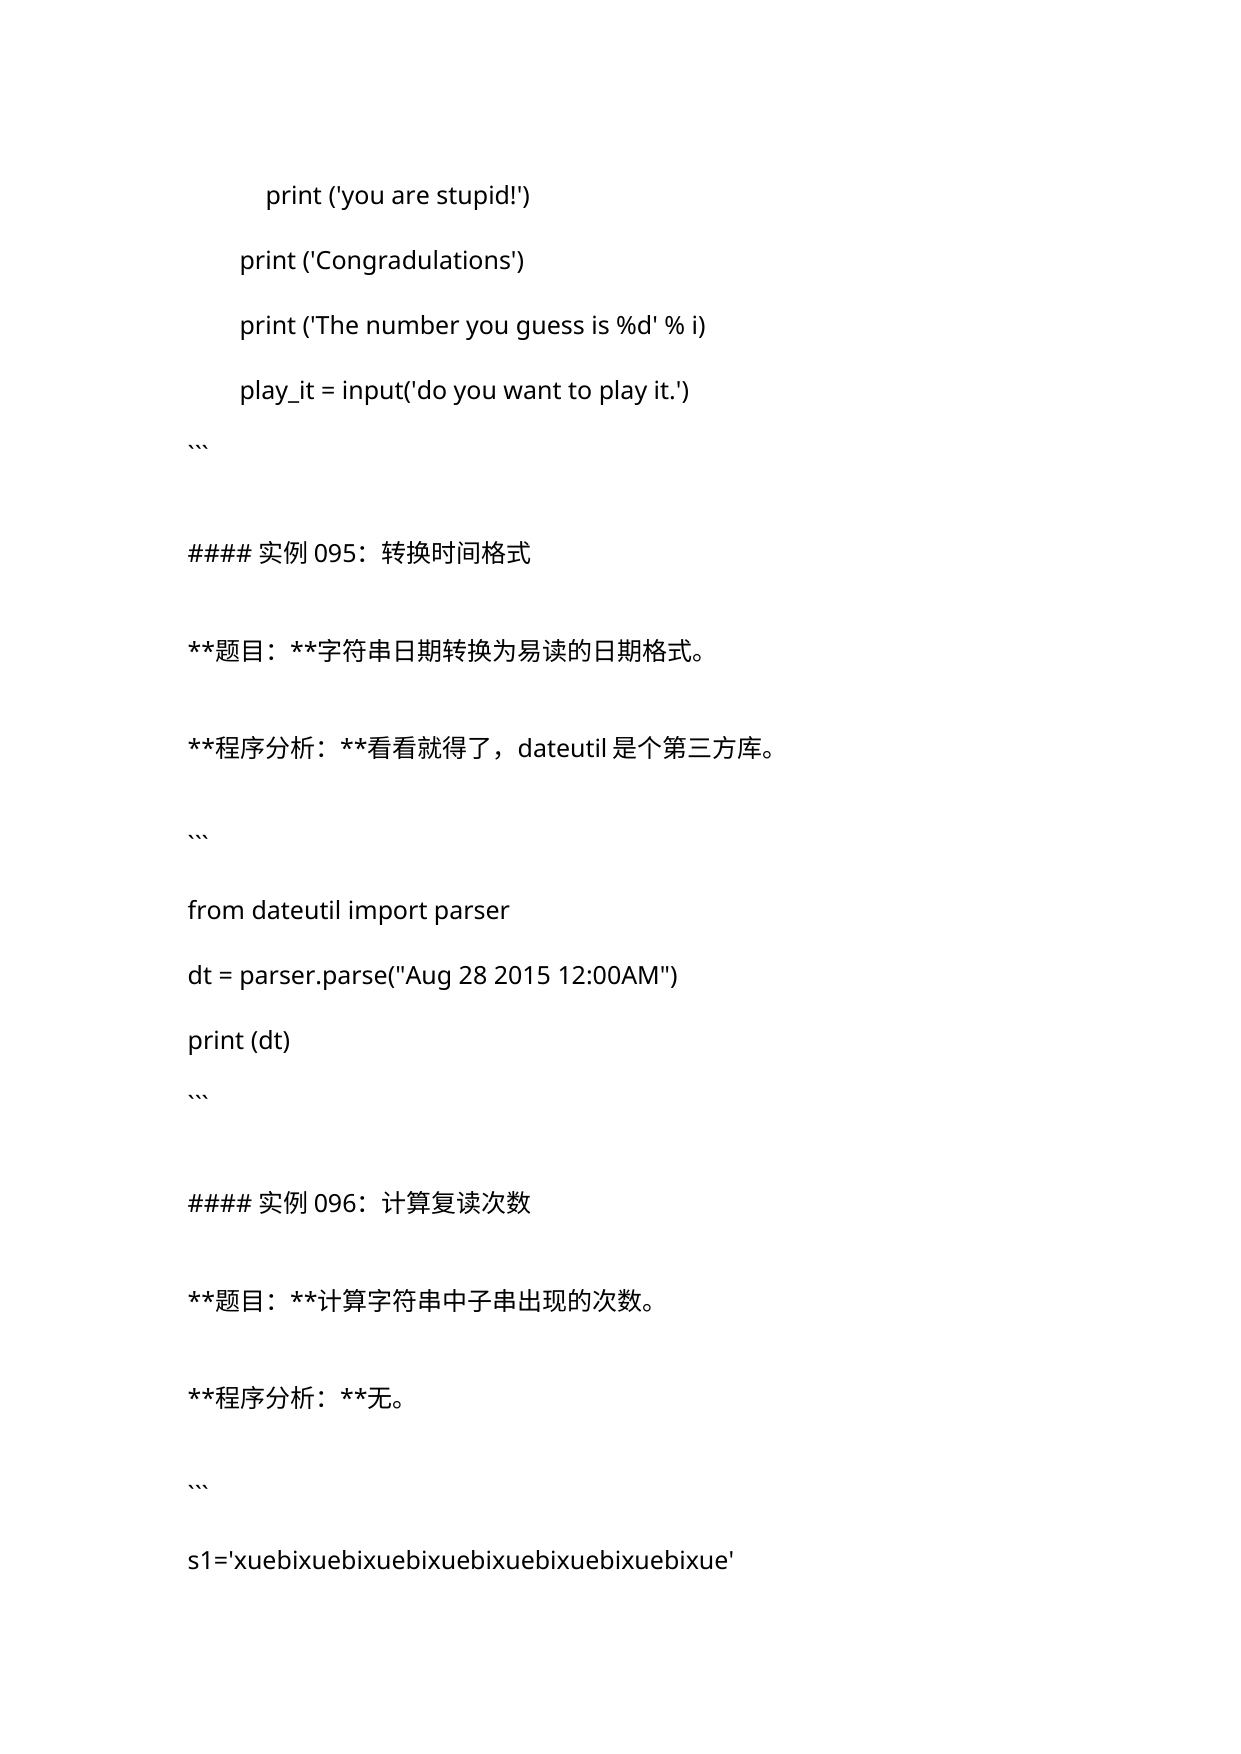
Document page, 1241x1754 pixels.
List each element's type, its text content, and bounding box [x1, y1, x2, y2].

text dt = parser.parse("Aug 28 2015 12:00AM") [187, 942, 1053, 1007]
text print ('Congradulations') [187, 227, 1053, 292]
text play_it = input('do you want to play it.') [187, 357, 1053, 422]
text print ('The number you guess is %d' % i) [187, 292, 1053, 357]
text print ('you are stupid!') [187, 162, 1053, 227]
text print (dt) [187, 1007, 1053, 1072]
text #### 实例096：计算复读次数 [187, 1169, 1053, 1234]
text **题目：**字符串日期转换为易读的日期格式。 [187, 617, 1053, 682]
text s1='xuebixuebixuebixuebixuebixuebixuebixue' [187, 1527, 1053, 1592]
text from dateutil import parser [187, 877, 1053, 942]
text ``` [187, 1462, 1053, 1527]
text #### 实例095：转换时间格式 [187, 519, 1053, 584]
text **程序分析：**看看就得了，dateutil是个第三方库。 [187, 714, 1053, 779]
text **题目：**计算字符串中子串出现的次数。 [187, 1267, 1053, 1332]
text ``` [187, 1072, 1053, 1137]
text ``` [187, 422, 1053, 487]
text ``` [187, 812, 1053, 877]
text **程序分析：**无。 [187, 1364, 1053, 1429]
